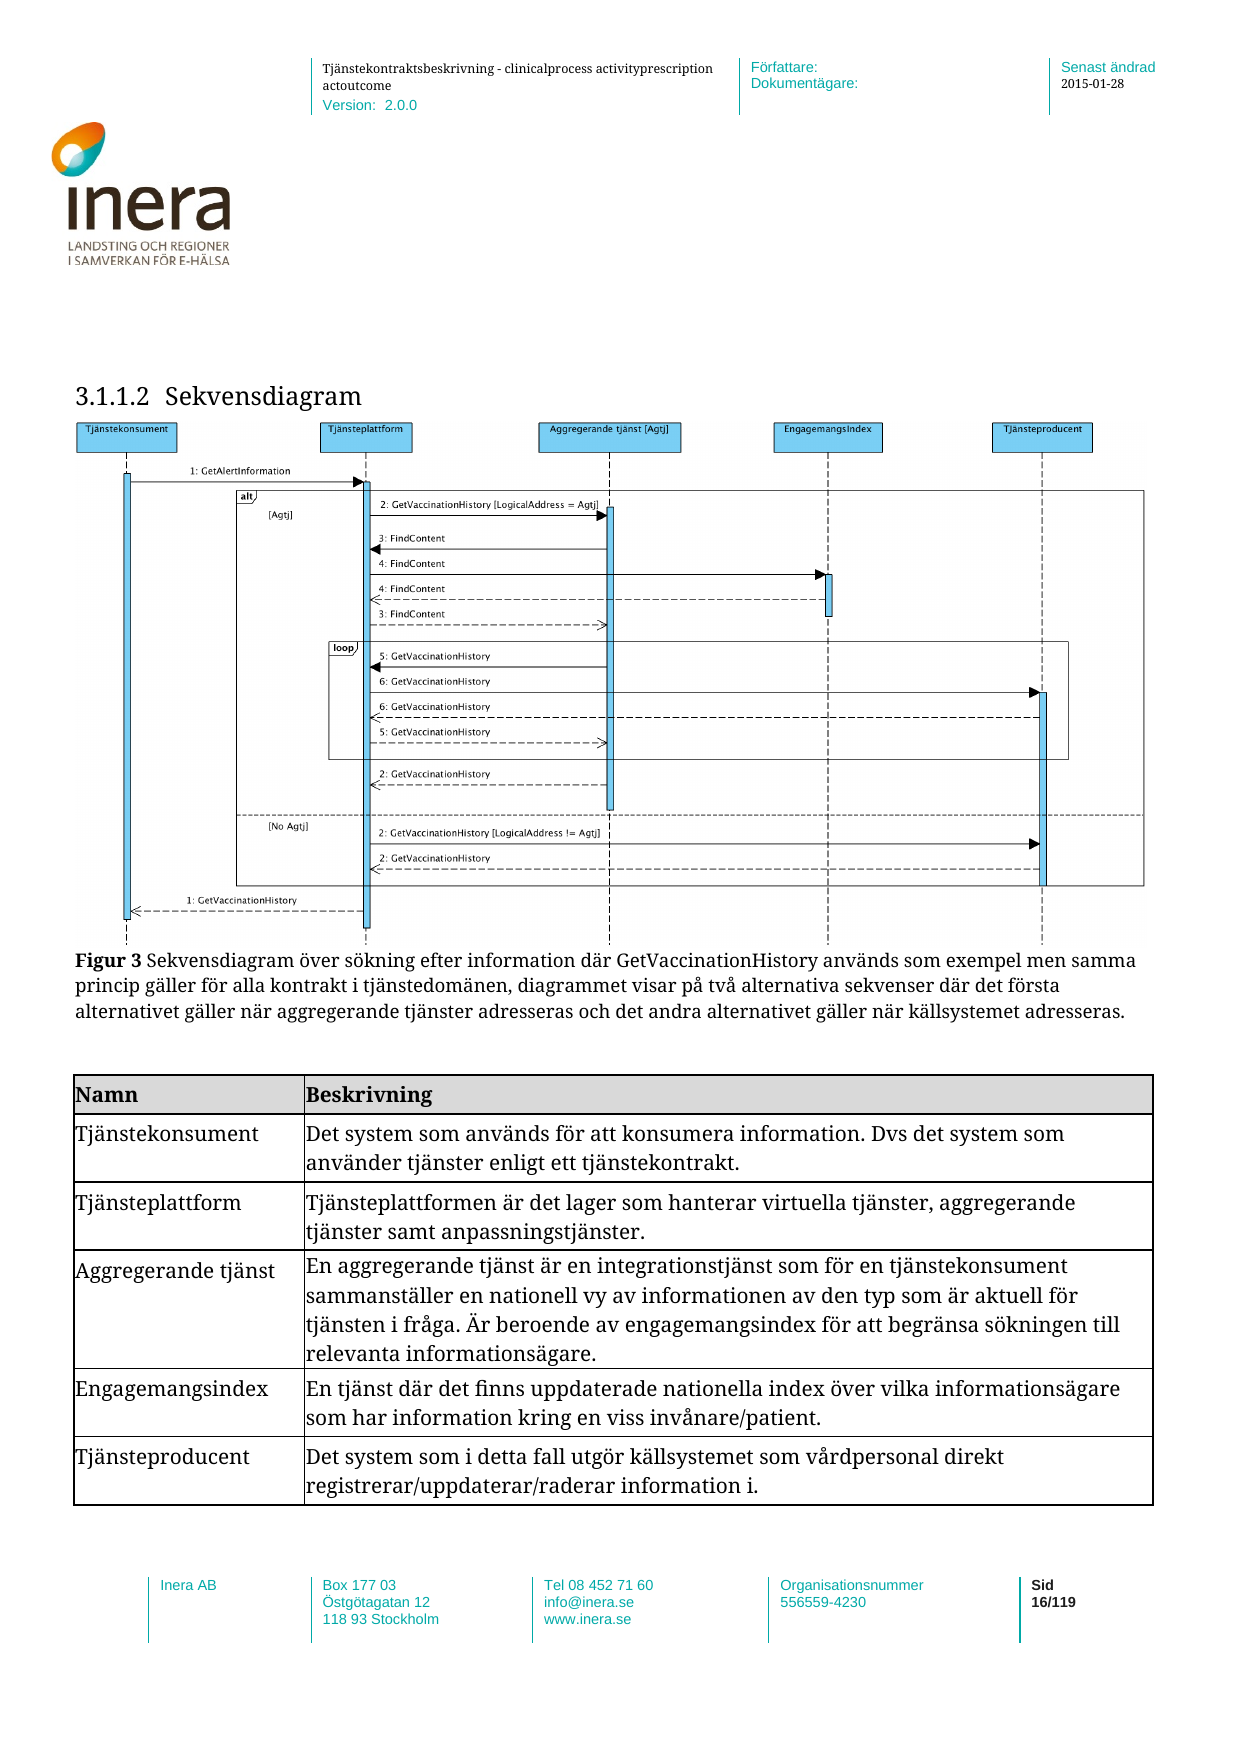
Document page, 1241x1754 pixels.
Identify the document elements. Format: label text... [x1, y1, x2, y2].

table_cell Det system som i detta fall utgör källsystemet som vårdpersonal direkt registrerar/uppdaterar/raderar information i. [305, 1437, 1152, 1504]
table_header Namn [75, 1076, 304, 1113]
table_cell En tjänst där det finns uppdaterade nationella index över vilka informationsägare som har information kring en viss invånare/patient. [305, 1369, 1152, 1436]
table_cell Engagemangsindex [75, 1369, 304, 1436]
picture [75, 421, 1147, 948]
table_cell En aggregerande tjänst är en integrationstjänst som för en tjänstekonsument sammanställer en nationell vy av informationen av den typ som är aktuell för tjänsten i fråga. Är beroende av engagemangsindex för att begränsa sökningen till relevanta informationsägare. [305, 1251, 1152, 1368]
table_cell Aggregerande tjänst [75, 1251, 304, 1368]
table_header Beskrivning [305, 1076, 1152, 1113]
table_cell Tjänsteproducent [75, 1437, 304, 1504]
picture [51, 122, 230, 265]
table_cell Tjänsteplattform [75, 1183, 304, 1249]
subtitle Sekvensdiagram [75, 379, 1165, 413]
table_cell Tjänsteplattformen är det lager som hanterar virtuella tjänster, aggregerande tjänster samt anpassningstjänster. [305, 1183, 1152, 1249]
text Figur 3 Sekvensdiagram över sökning efter information där GetVaccinationHistory används som exempel men samma princip gäller för alla kontrakt i tjänstedomänen, diagrammet visar på två alternativa sekvenser där det första alternativet gäller när aggregerande tjänster adresseras och det andra alternativet gäller när källsystemet adresseras. [75, 947, 1165, 1024]
table_cell Tjänstekonsument [75, 1115, 304, 1181]
table_cell Det system som används för att konsumera information. Dvs det system som använder tjänster enligt ett tjänstekontrakt. [305, 1115, 1152, 1181]
